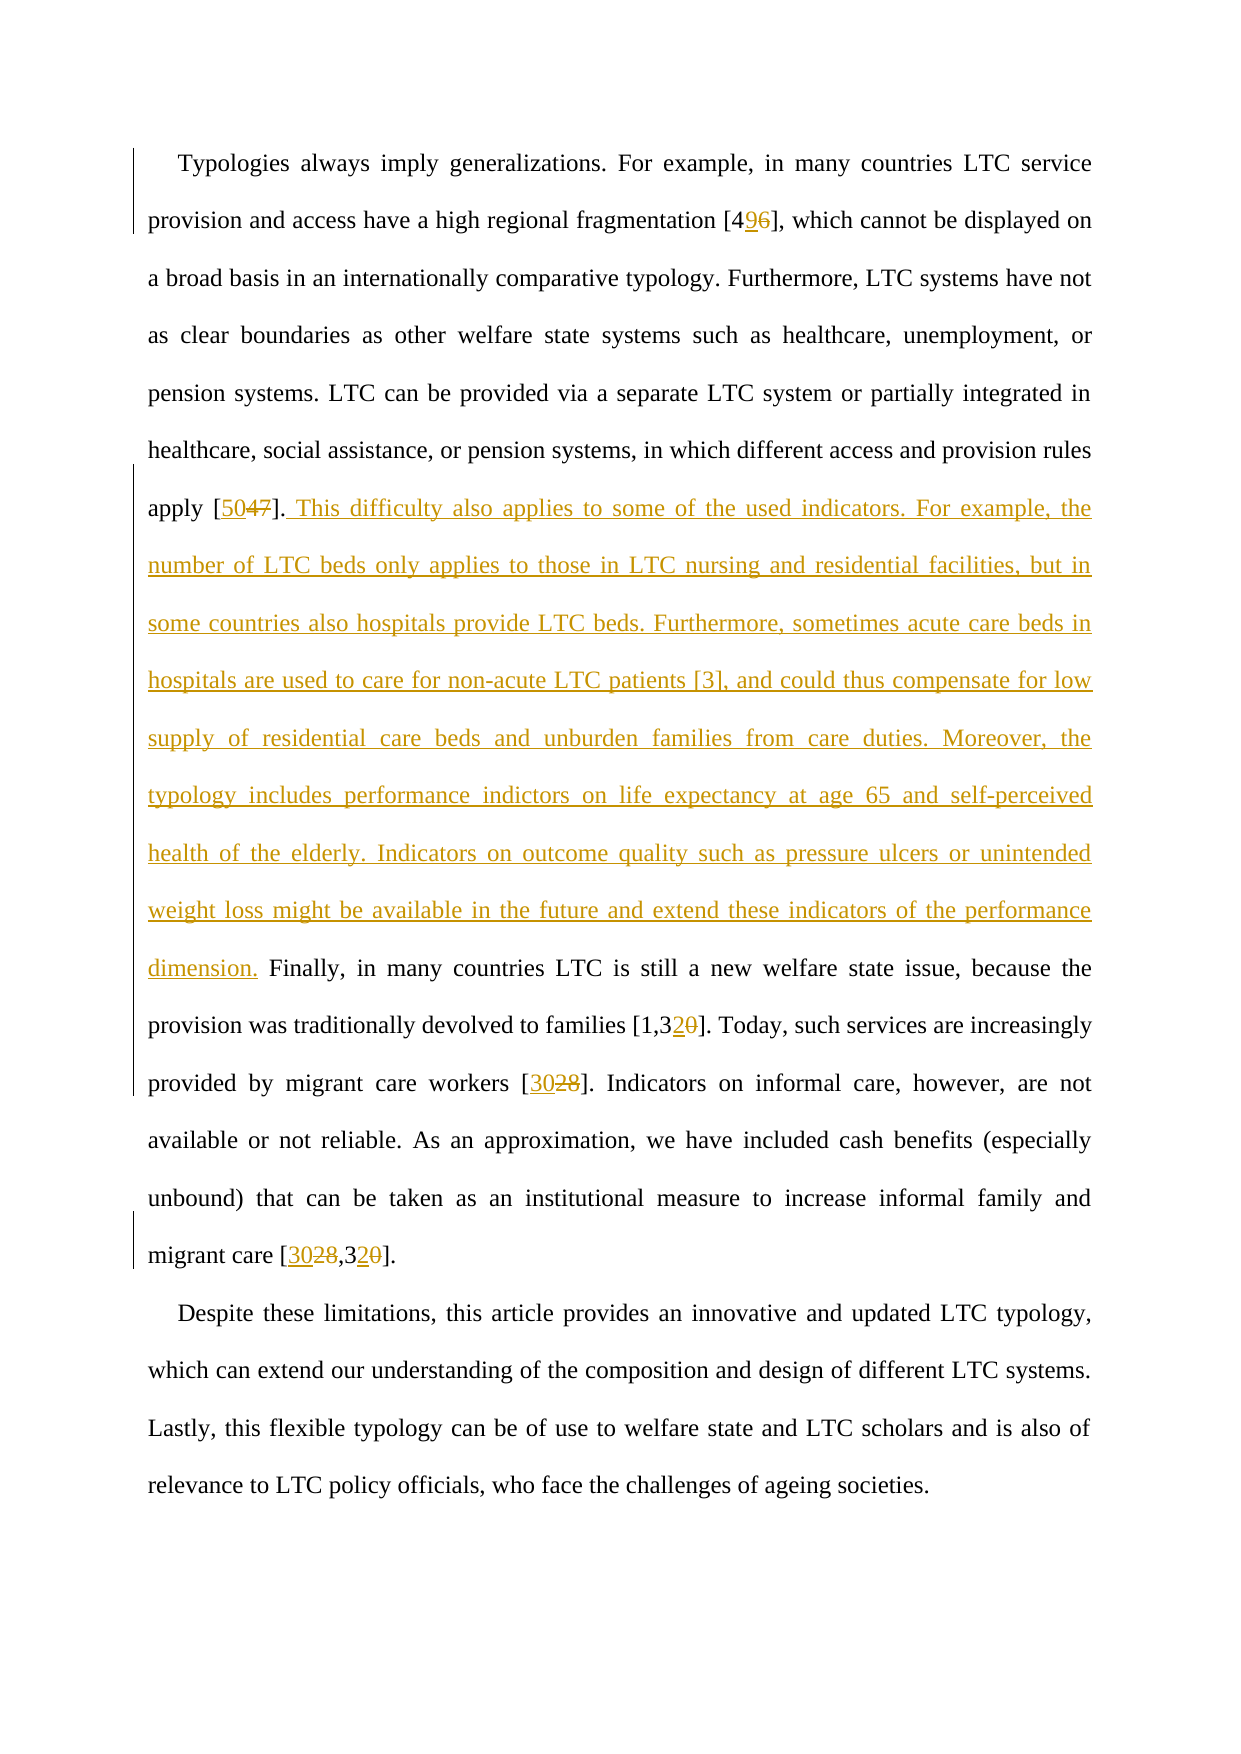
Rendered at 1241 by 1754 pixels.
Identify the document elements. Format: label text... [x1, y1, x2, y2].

text Typologies always imply generalizations. For example, in many countries LTC service provision and access have a high regional fragmentation [4], which cannot be displayed on a broad basis in an internationally comparative typology. Furthermore, LTC systems have not as clear boundaries as other welfare state systems such as healthcare, unemployment, or pension systems. LTC can be provided via a separate LTC system or partially integrated in healthcare, social assistance, or pension systems, in which different access and provision rules apply []. Finally, in many countries LTC is still a new welfare state issue, because the provision was traditionally devolved to families [1,3]. Today, such services are increasingly provided by migrant care workers []. Indicators on informal care, however, are not available or not reliable. As an approximation, we have included cash benefits (especially unbound) that can be taken as an institutional measure to increase informal family and migrant care [,3]. [148, 148, 1093, 690]
text Typologies always imply generalizations. For example, in many countries LTC service provision and access have a high regional fragmentation [4], which cannot be displayed on a broad basis in an internationally comparative typology. Furthermore, LTC systems have not as clear boundaries as other welfare state systems such as healthcare, unemployment, or pension systems. LTC can be provided via a separate LTC system or partially integrated in healthcare, social assistance, or pension systems, in which different access and provision rules apply []. Finally, in many countries LTC is still a new welfare state issue, because the provision was traditionally devolved to families [1,3]. Today, such services are increasingly provided by migrant care workers []. Indicators on informal care, however, are not available or not reliable. As an approximation, we have included cash benefits (especially unbound) that can be taken as an institutional measure to increase informal family and migrant care [,3]. [148, 692, 1093, 805]
text Despite these limitations, this article provides an innovative and updated LTC typology, which can extend our understanding of the composition and design of different LTC systems. Lastly, this flexible typology can be of use to welfare state and LTC scholars and is also of relevance to LTC policy officials, who face the challenges of ageing societies. [148, 1298, 1093, 1499]
text Typologies always imply generalizations. For example, in many countries LTC service provision and access have a high regional fragmentation [4], which cannot be displayed on a broad basis in an internationally comparative typology. Furthermore, LTC systems have not as clear boundaries as other welfare state systems such as healthcare, unemployment, or pension systems. LTC can be provided via a separate LTC system or partially integrated in healthcare, social assistance, or pension systems, in which different access and provision rules apply []. Finally, in many countries LTC is still a new welfare state issue, because the provision was traditionally devolved to families [1,3]. Today, such services are increasingly provided by migrant care workers []. Indicators on informal care, however, are not available or not reliable. As an approximation, we have included cash benefits (especially unbound) that can be taken as an institutional measure to increase informal family and migrant care [,3]. [148, 807, 1093, 1269]
